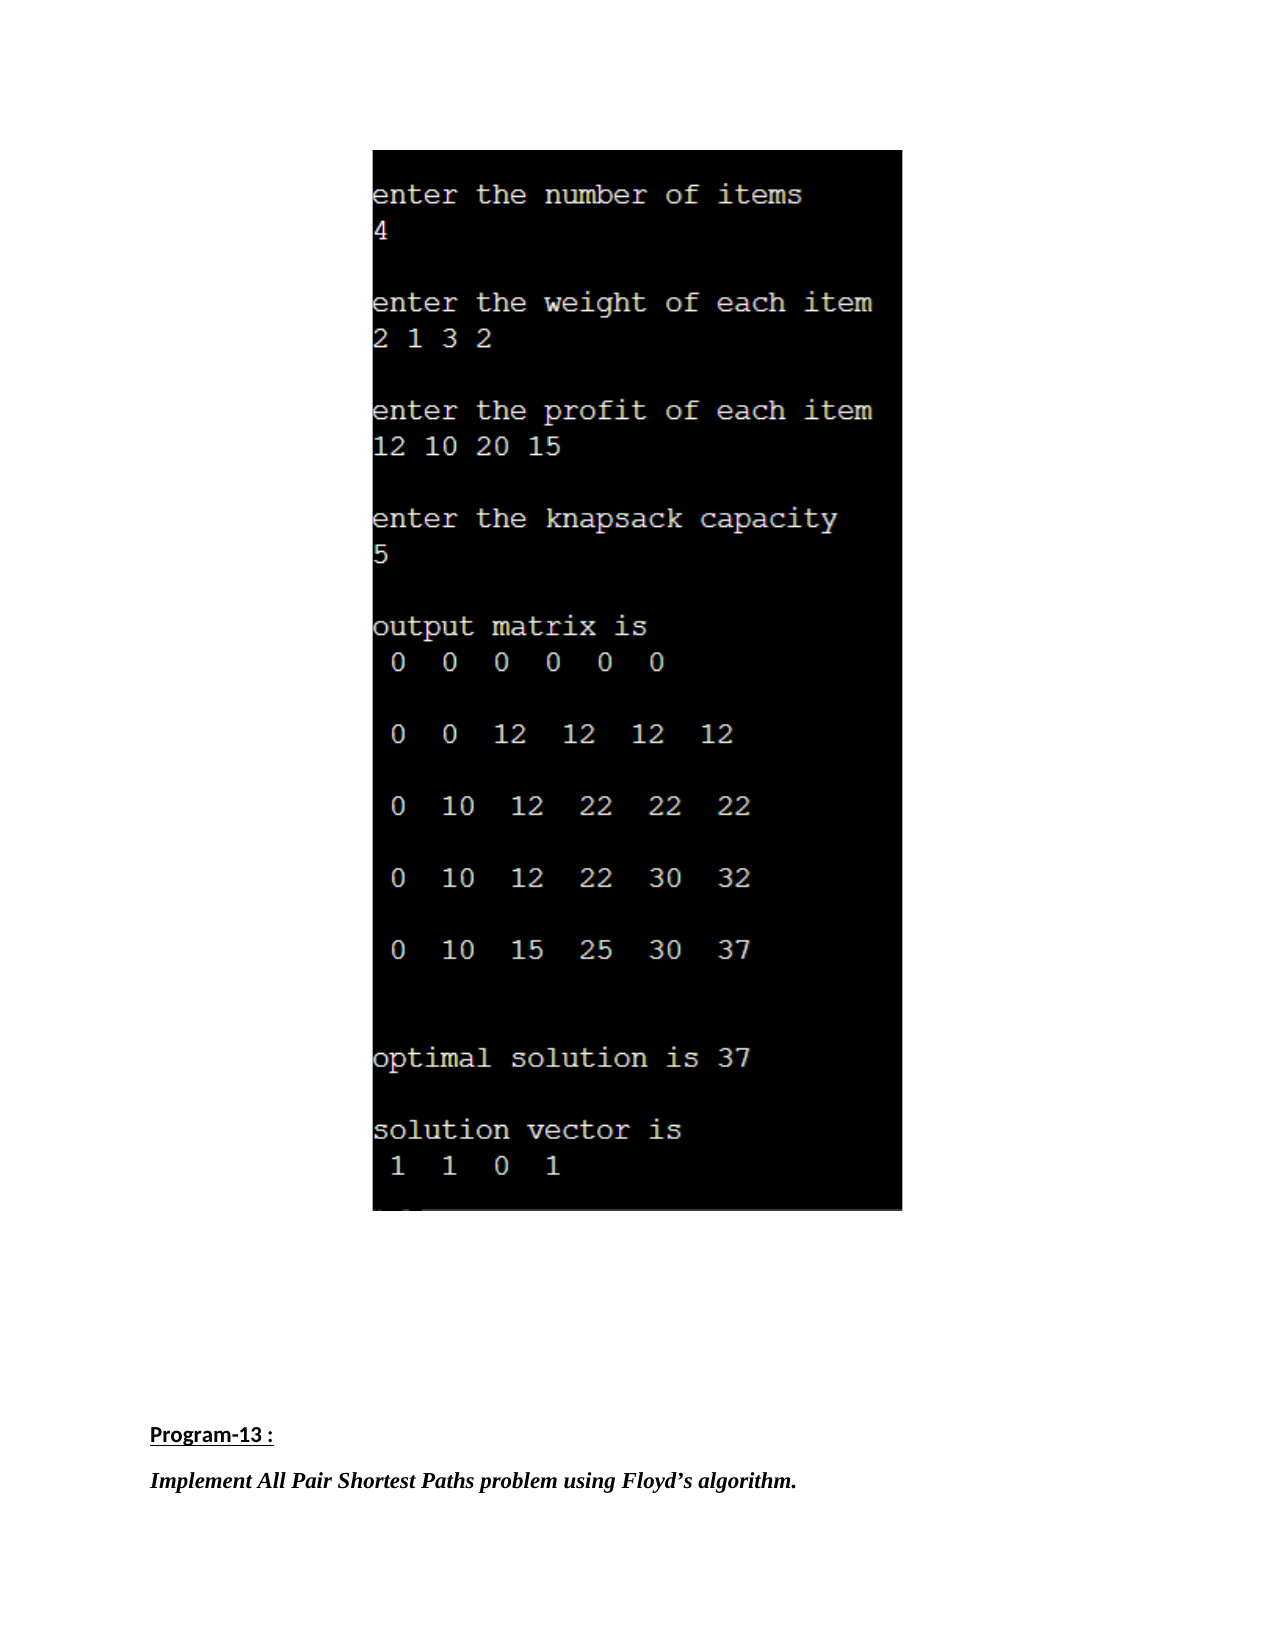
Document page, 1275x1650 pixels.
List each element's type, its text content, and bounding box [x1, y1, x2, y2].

text Implement All Pair Shortest Paths problem using Floyd’s algorithm. [150, 1467, 1125, 1493]
picture [372, 150, 903, 1211]
text Program-13 : [150, 1421, 1125, 1448]
